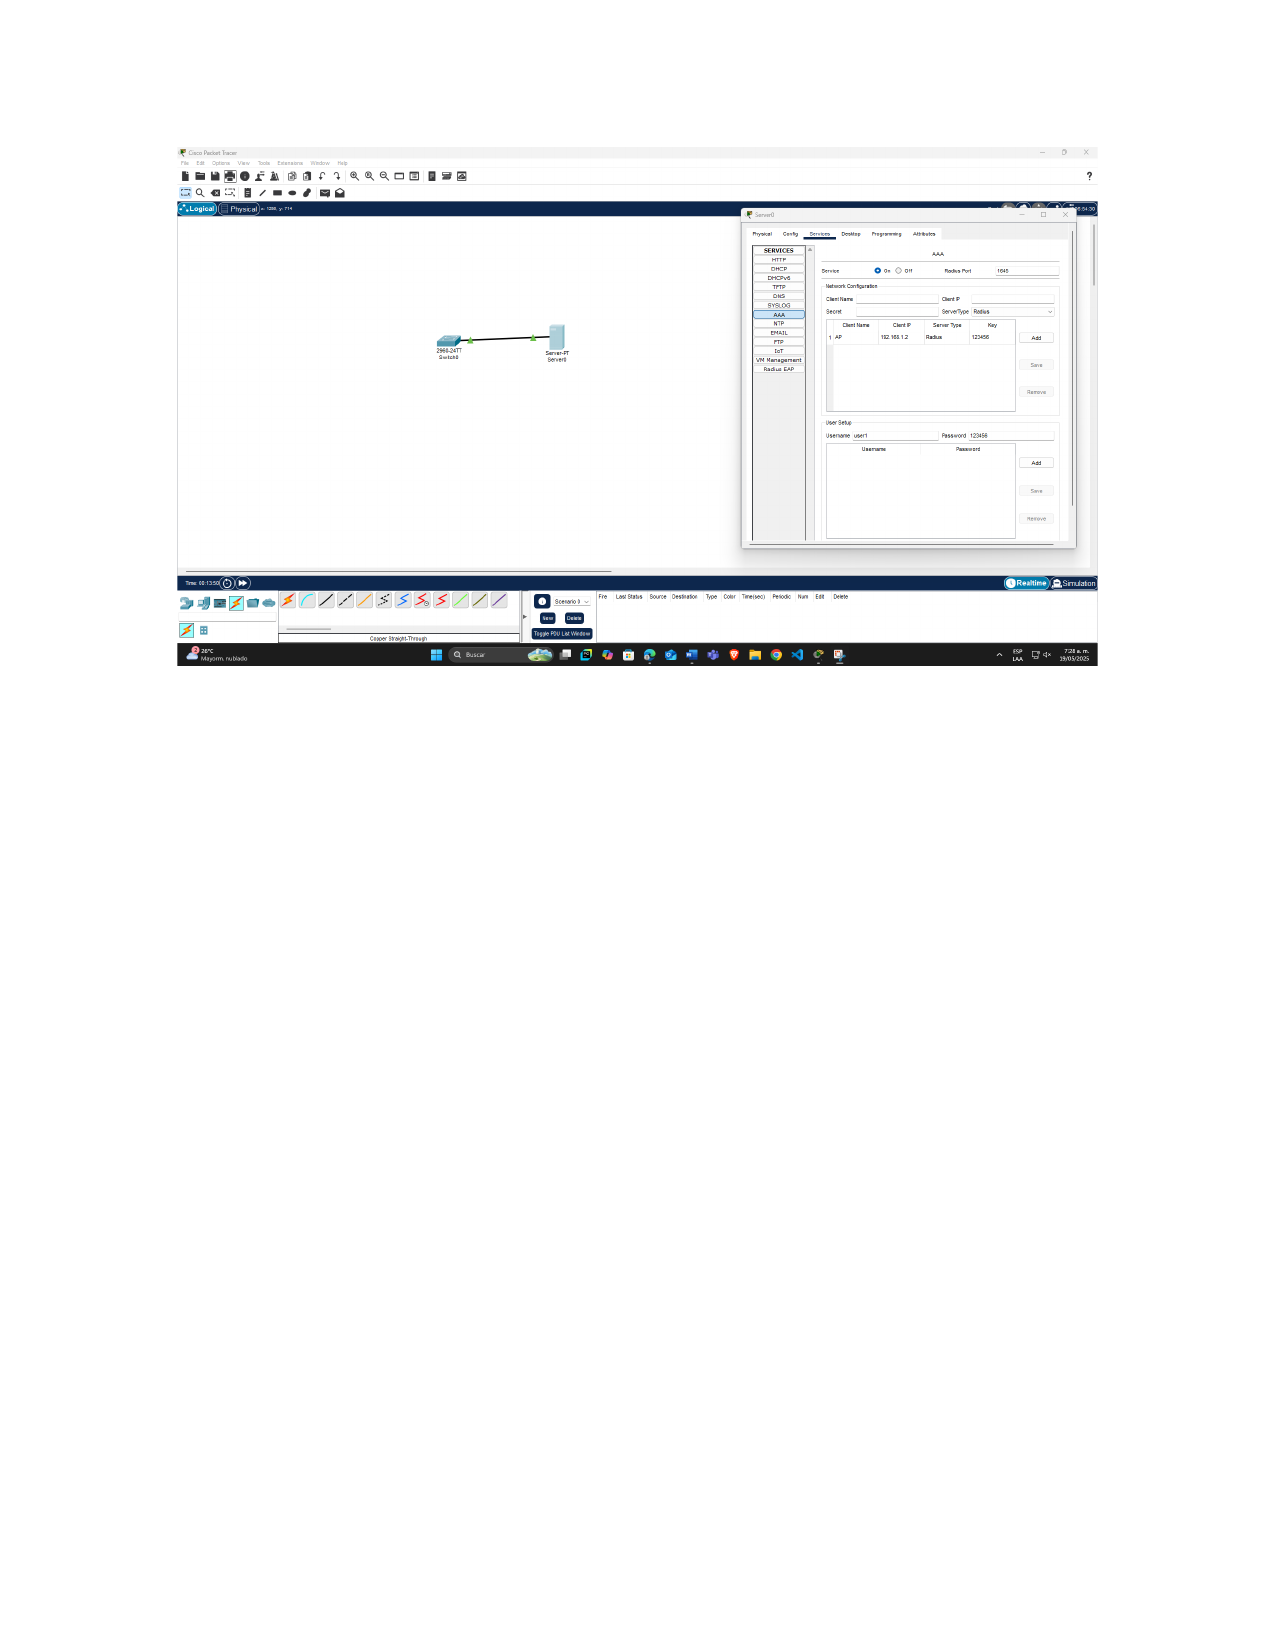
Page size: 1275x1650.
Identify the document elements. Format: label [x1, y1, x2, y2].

picture [200, 208, 213, 212]
picture [177, 147, 1098, 666]
